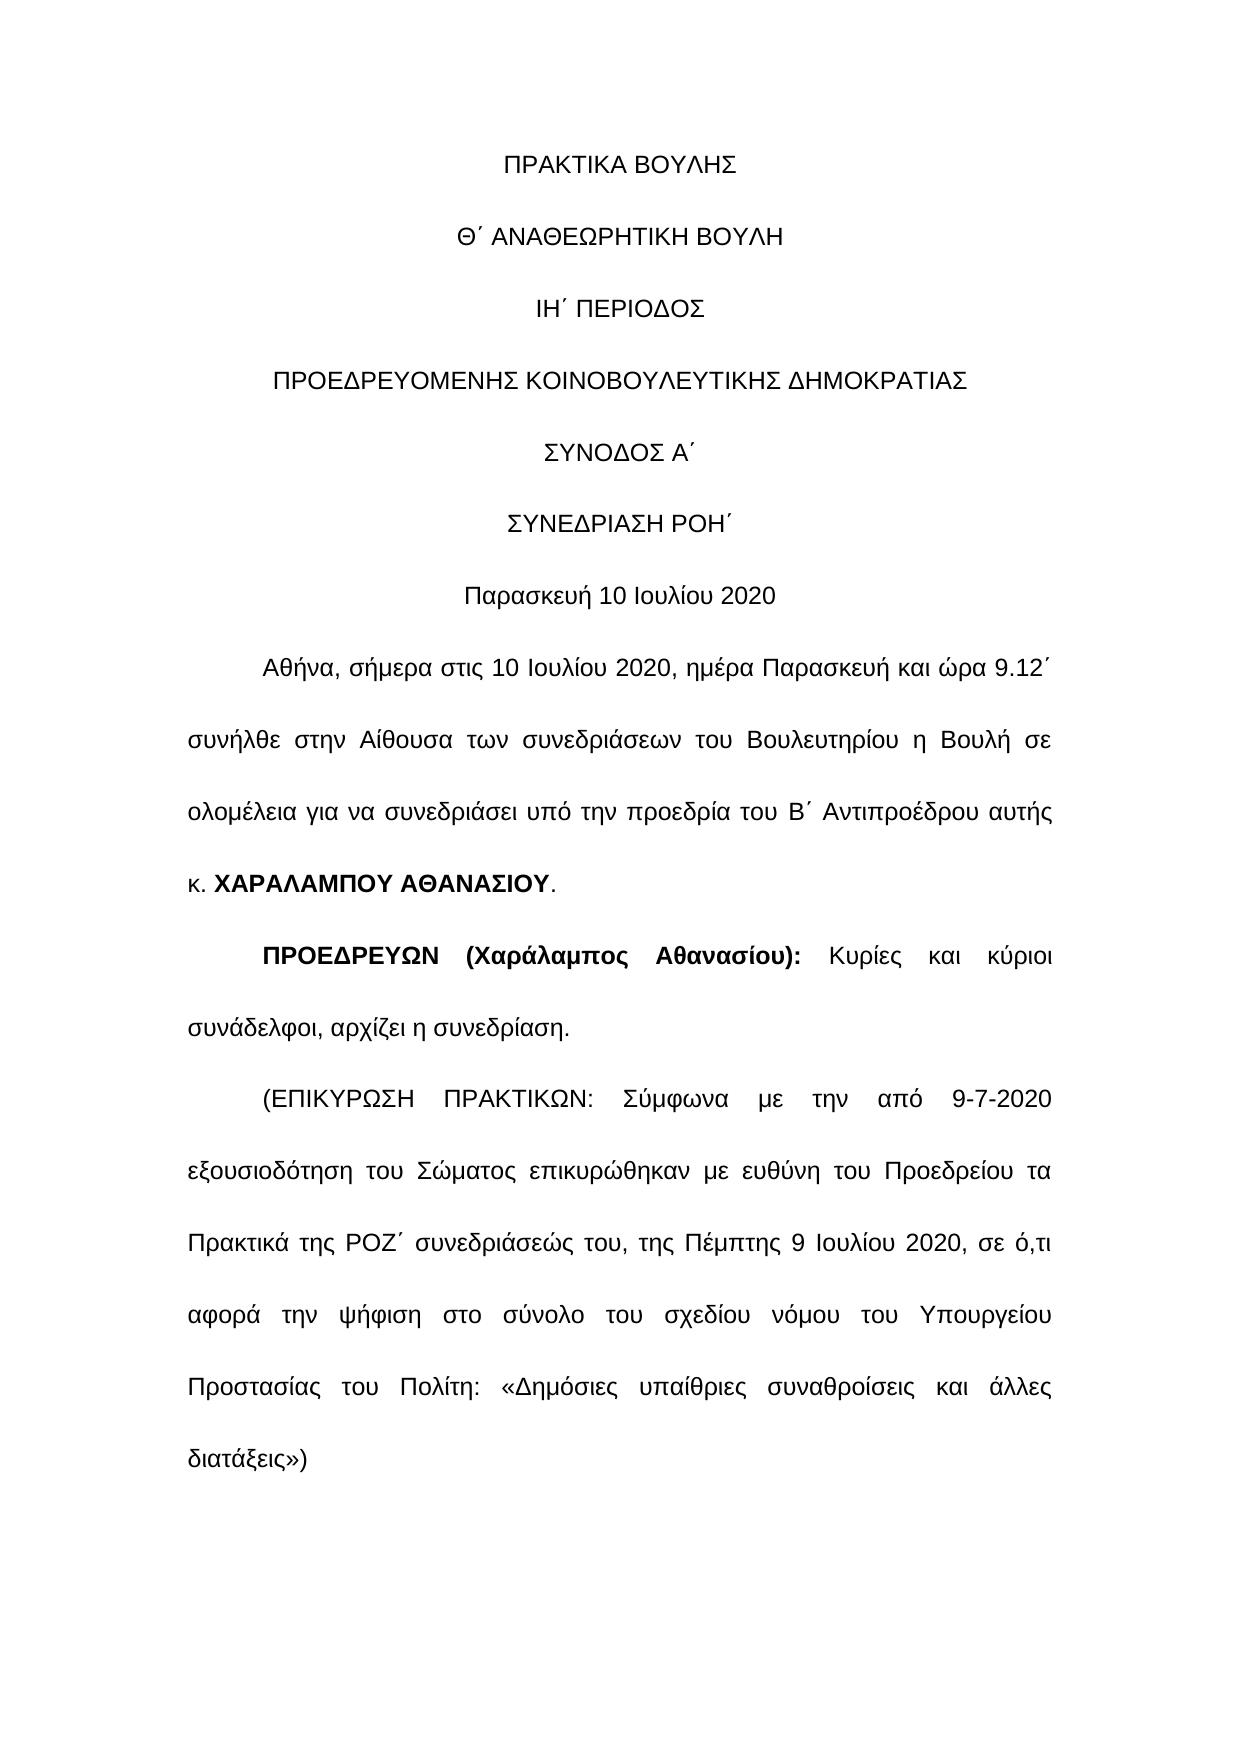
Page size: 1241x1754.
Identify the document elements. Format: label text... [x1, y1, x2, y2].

text Παρασκευή 10 Ιουλίου 2020 [187, 581, 1053, 610]
text ΣΥΝΟΔΟΣ Α΄ [187, 437, 1053, 466]
text ΙΗ΄ ΠΕΡΙΟΔΟΣ [187, 294, 1053, 322]
text ΠΡΟΕΔΡΕΥΩΝ (Χαράλαμπος Αθανασίου): Κυρίες και κύριοι συνάδελφοι, αρχίζει η συνεδρίαση. [187, 941, 1053, 1041]
text ΣΥΝΕΔΡΙΑΣΗ ΡΟΗ΄ [187, 509, 1053, 538]
text ΠΡΑΚΤΙΚΑ ΒΟΥΛΗΣ [187, 150, 1053, 179]
text ΠΡΟΕΔΡΕΥΟΜΕΝΗΣ ΚΟΙΝΟΒΟΥΛΕΥΤΙΚΗΣ ΔΗΜΟΚΡΑΤΙΑΣ [187, 366, 1053, 394]
text Αθήνα, σήμερα στις 10 Ιουλίου 2020, ημέρα Παρασκευή και ώρα 9.12΄ συνήλθε στην Αίθουσα των συνεδριάσεων του Βουλευτηρίου η Βουλή σε ολομέλεια για να συνεδριάσει υπό την προεδρία του B΄ Αντιπροέδρου αυτής κ. ΧΑΡΑΛΑΜΠΟΥ ΑΘΑΝΑΣΙΟΥ. [187, 653, 1053, 897]
text Θ΄ ΑΝΑΘΕΩΡΗΤΙΚΗ ΒΟΥΛΗ [187, 222, 1053, 251]
text (ΕΠΙΚΥΡΩΣΗ ΠΡΑΚΤΙΚΩΝ: Σύμφωνα με την από 9-7-2020 εξουσιοδότηση του Σώματος επικυρώθηκαν με ευθύνη του Προεδρείου τα Πρακτικά της ΡΟΖ΄ συνεδριάσεώς του, της Πέμπτης 9 Ιουλίου 2020, σε ό,τι αφορά την ψήφιση στο σύνολο του σχεδίου νόμου του Υπουργείου Προστασίας του Πολίτη: «Δημόσιες υπαίθριες συναθροίσεις και άλλες διατάξεις») [187, 1084, 1053, 1472]
